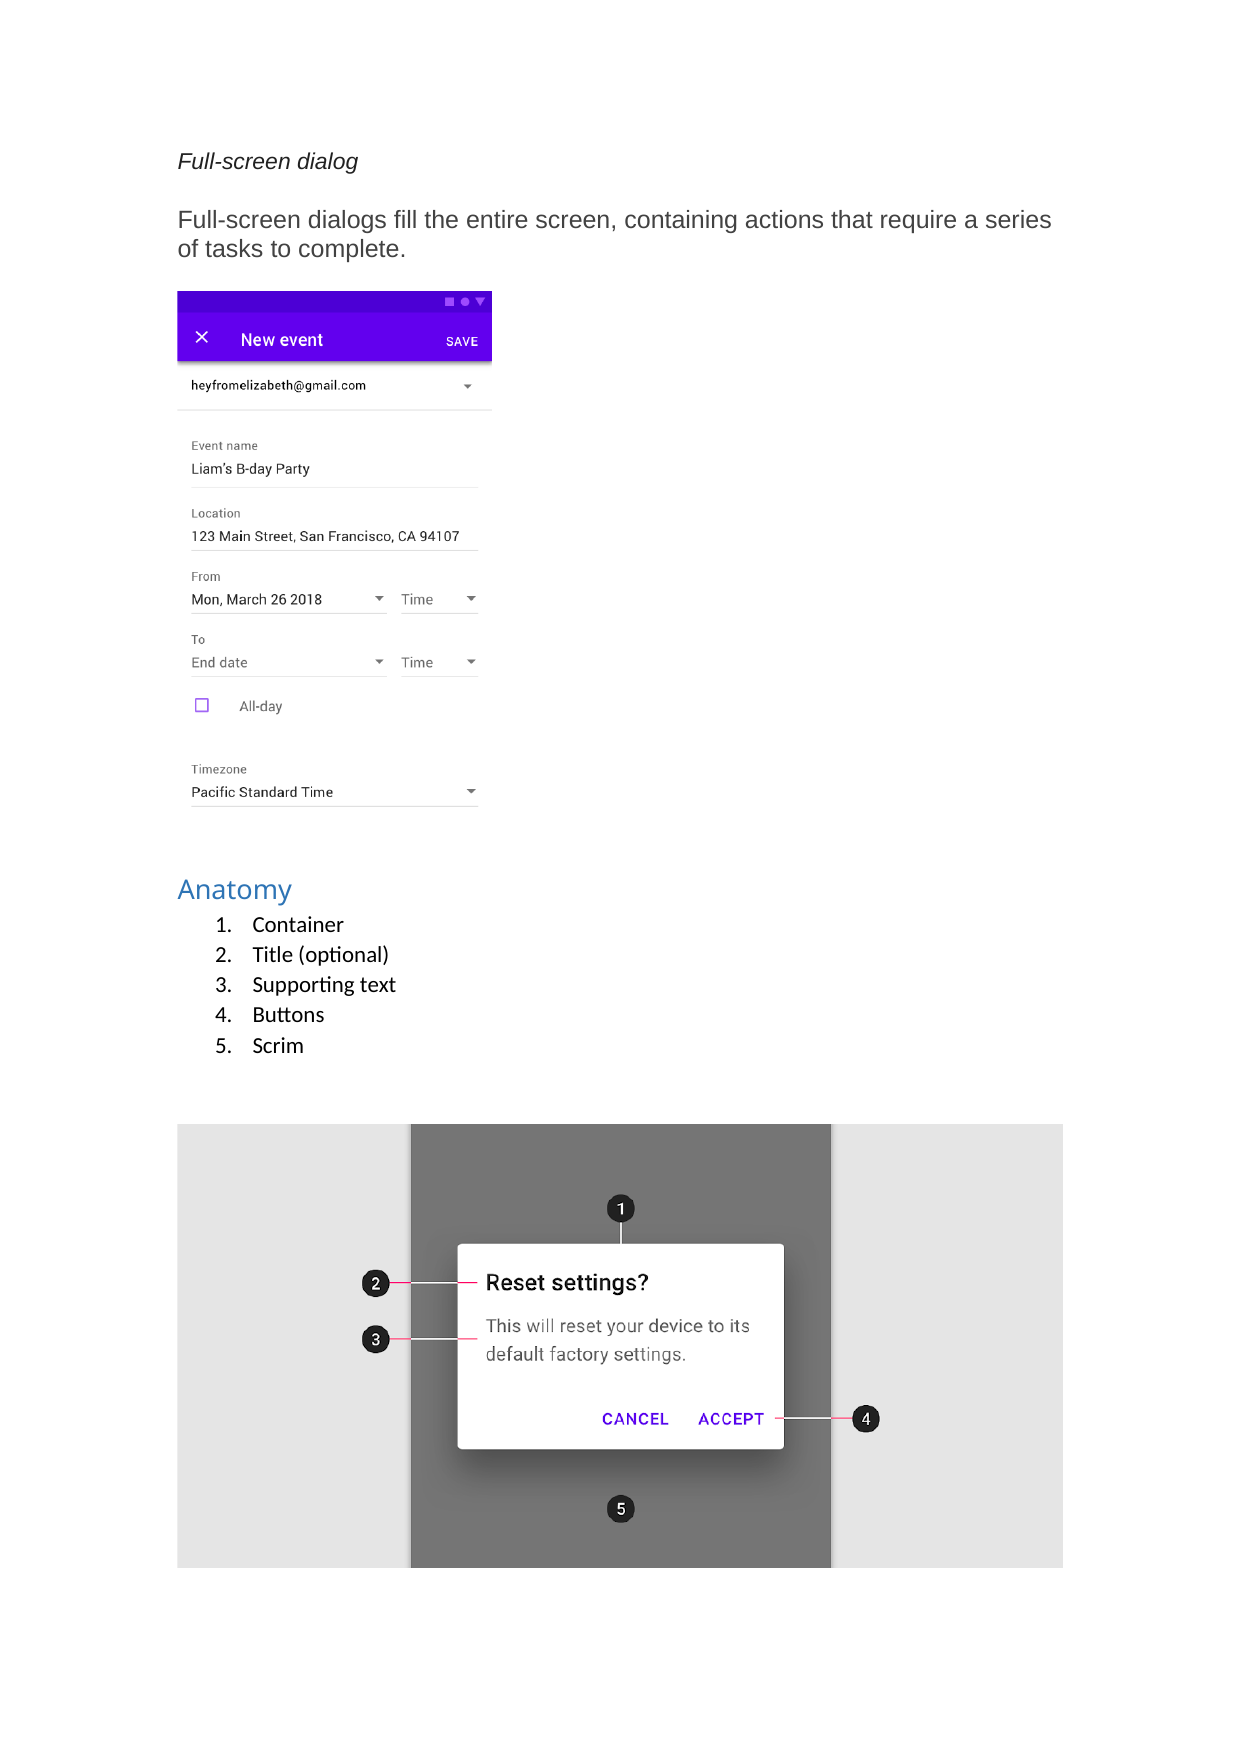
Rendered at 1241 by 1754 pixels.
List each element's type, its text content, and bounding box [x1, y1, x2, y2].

picture [177, 291, 492, 852]
list Scrim [215, 1031, 1063, 1059]
list Title (optional) [215, 940, 1063, 968]
subtitle Full-screen dialog [177, 148, 1063, 174]
subtitle Anatomy [177, 870, 1063, 907]
list Buttons [215, 1001, 1063, 1028]
list Container [215, 910, 1063, 938]
picture [177, 1124, 1063, 1568]
text Full-screen dialogs fill the entire screen, containing actions that require a series of tasks to complete. [177, 205, 1063, 263]
list Supporting text [215, 970, 1063, 998]
